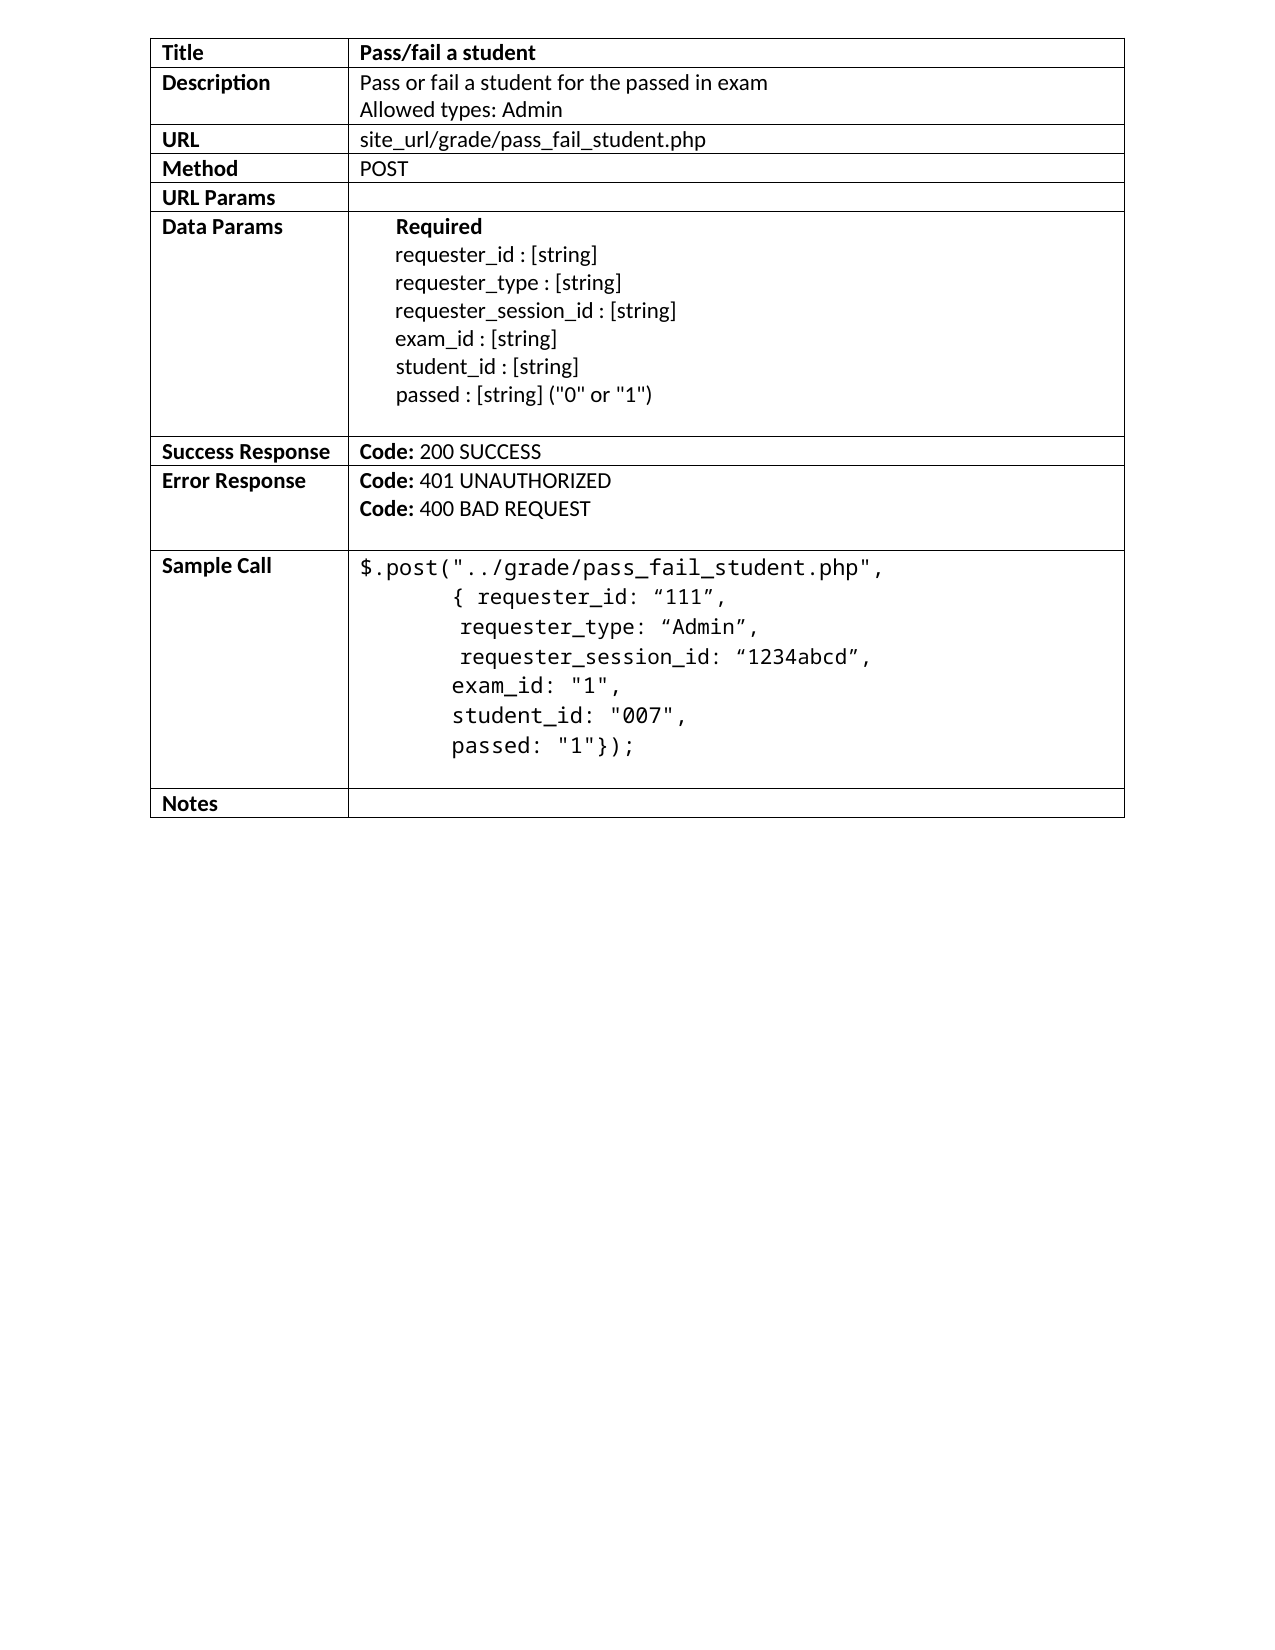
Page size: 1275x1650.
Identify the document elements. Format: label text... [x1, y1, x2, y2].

table_cell Pass or fail a student for the passed in exam Allowed types: Admin [349, 68, 1124, 124]
table_cell [349, 183, 1124, 211]
table_cell site_url/grade/pass_fail_student.php [349, 125, 1124, 153]
table_header Pass/fail a student [349, 39, 1124, 67]
table_cell Notes [151, 789, 348, 817]
table_cell Required requester_id : [string] requester_type : [string] requester_session_id : [string] exam_id : [string] student_id : [string] passed : [string] ("0" or "1") [349, 212, 1124, 436]
table_cell Success Response [151, 437, 348, 465]
table_cell [349, 789, 1124, 817]
table_cell Description [151, 68, 348, 124]
table_cell Error Response [151, 466, 348, 550]
table_header Title [151, 39, 348, 67]
table_cell Method [151, 154, 348, 182]
table_cell Code: 401 UNAUTHORIZED Code: 400 BAD REQUEST [349, 466, 1124, 550]
table_cell $.post("../grade/pass_fail_student.php", { requester_id: “111”, requester_type: “Admin”, requester_session_id: “1234abcd”, exam_id: "1", student_id: "007", passed: "1"}); [349, 551, 1124, 788]
table_cell URL Params [151, 183, 348, 211]
table_cell POST [349, 154, 1124, 182]
table_cell Data Params [151, 212, 348, 436]
table_cell URL [151, 125, 348, 153]
table_cell Code: 200 SUCCESS [349, 437, 1124, 465]
table_cell Sample Call [151, 551, 348, 788]
